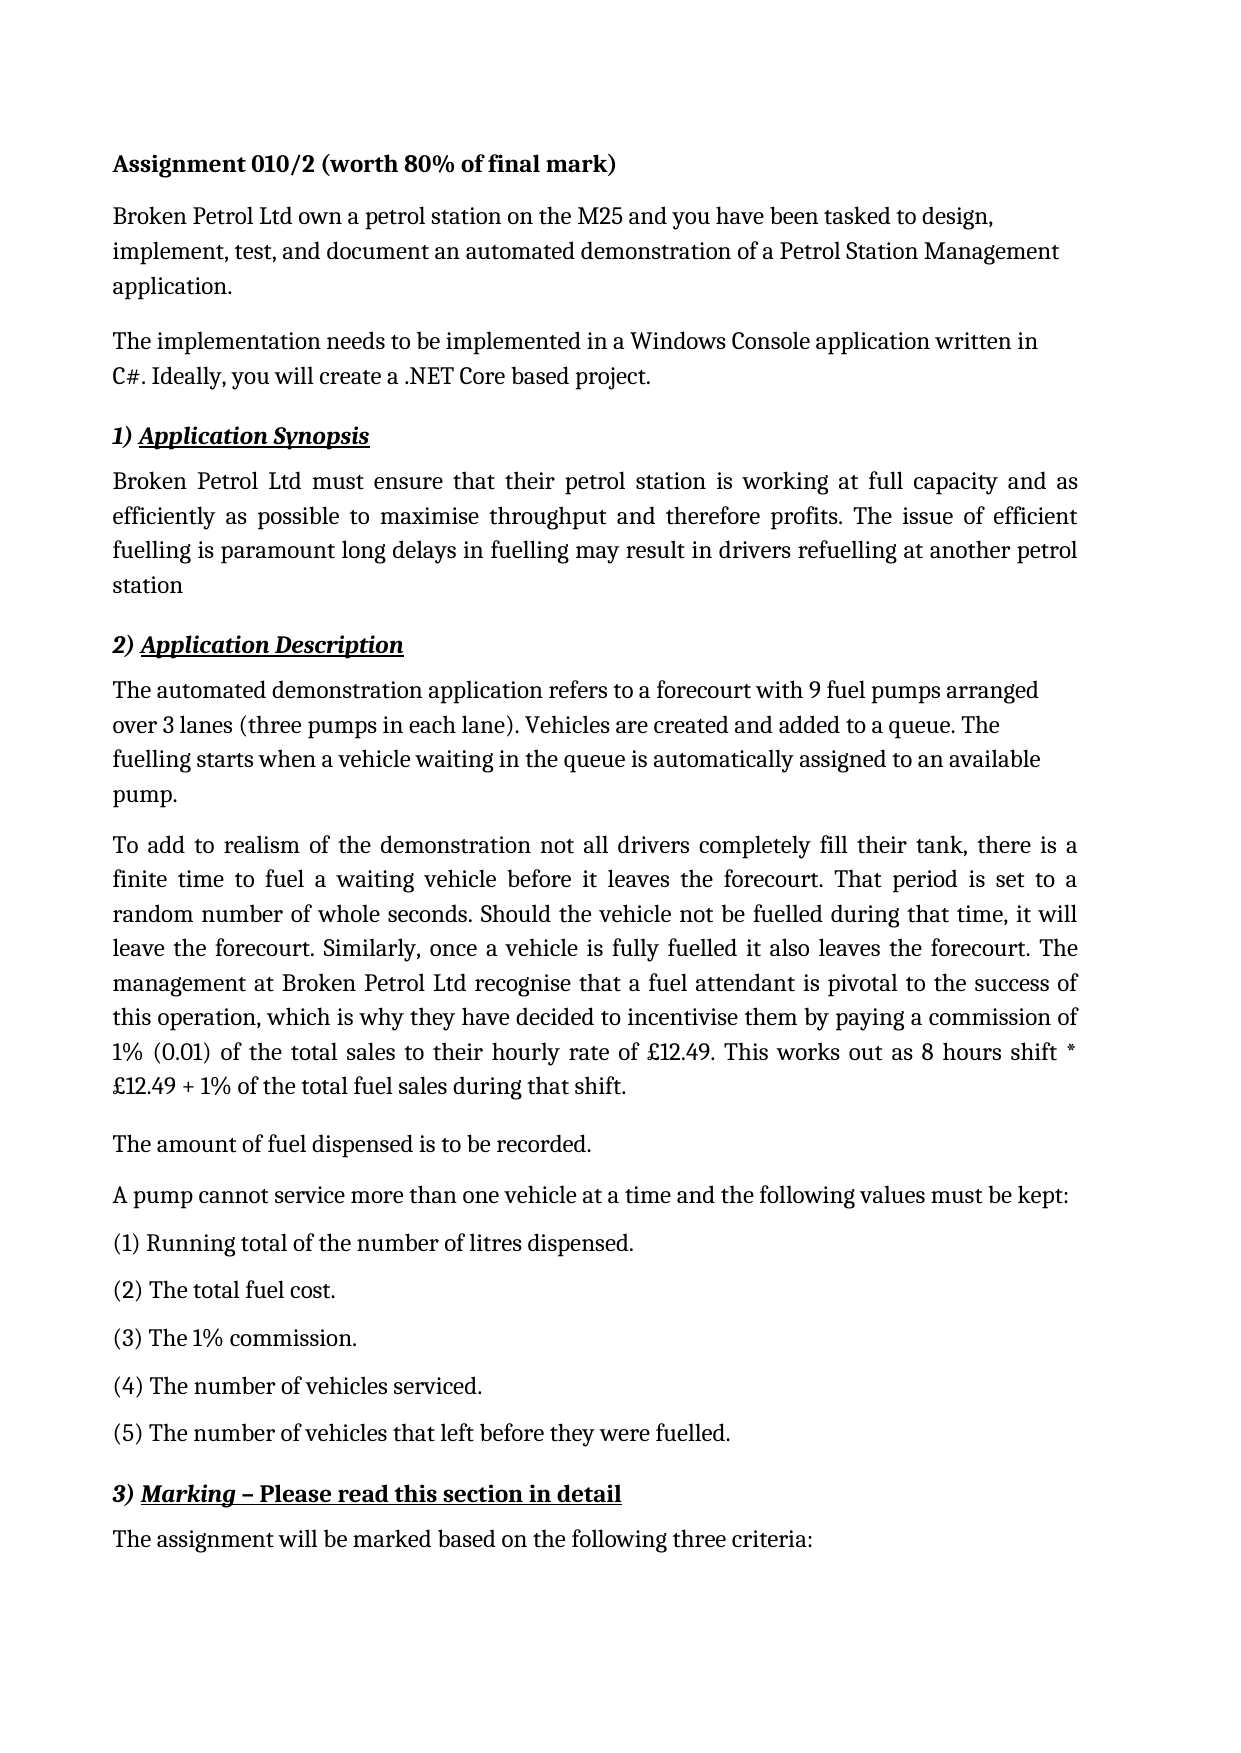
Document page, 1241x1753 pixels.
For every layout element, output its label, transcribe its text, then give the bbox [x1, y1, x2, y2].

text (1) Running total of the number of litres dispensed. [112, 1228, 1128, 1257]
text The assignment will be marked based on the following three criteria: [112, 1525, 1052, 1554]
text Broken Petrol Ltd must ensure that their petrol station is working at full capacity and as efficiently as possible to maximise throughput and therefore profits. The issue of efficient fuelling is paramount long delays in fuelling may result in drivers refuelling at another petrol station [112, 467, 1079, 599]
text Assignment 010/2 (worth 80% of final mark) [112, 150, 1066, 179]
text 1) Application Synopsis [112, 422, 1128, 451]
text (4) The number of vehicles serviced. [112, 1372, 1128, 1400]
text (2) The total fuel cost. [112, 1276, 1128, 1305]
text The amount of fuel dispensed is to be recorded. [112, 1129, 1070, 1158]
text 3) Marking – Please read this section in detail [112, 1479, 1128, 1508]
text The implementation needs to be implemented in a Windows Console application written in C#. Ideally, you will create a .NET Core based project. [112, 327, 1059, 390]
text Broken Petrol Ltd own a petrol station on the M25 and you have been tasked to design, implement, test, and document an automated demonstration of a Petrol Station Management application. [112, 202, 1066, 300]
text To add to realism of the demonstration not all drivers completely fill their tank, there is a finite time to fuel a waiting vehicle before it leaves the forecourt. That period is set to a random number of whole seconds. Should the vehicle not be fuelled during that time, it will leave the forecourt. Similarly, once a vehicle is fully fuelled it also leaves the forecourt. The management at Broken Petrol Ltd recognise that a fuel attendant is pivotal to the success of this operation, which is why they have decided to incentivise them by paying a commission of 1% (0.01) of the total sales to their hourly rate of £12.49. This works out as 8 hours shift * £12.49 + 1% of the total fuel sales during that shift. [112, 831, 1079, 1101]
text The automated demonstration application refers to a forecourt with 9 fuel pumps arranged over 3 lanes (three pumps in each lane). Vehicles are created and added to a queue. The fuelling starts when a vehicle waiting in the queue is automatically assigned to an available pump. [112, 676, 1063, 808]
text (5) The number of vehicles that left before they were fuelled. [112, 1419, 1128, 1448]
text (3) The 1% commission. [112, 1324, 1128, 1353]
text A pump cannot service more than one vehicle at a time and the following values must be kept: [112, 1181, 1128, 1209]
text 2) Application Description [112, 631, 1128, 659]
